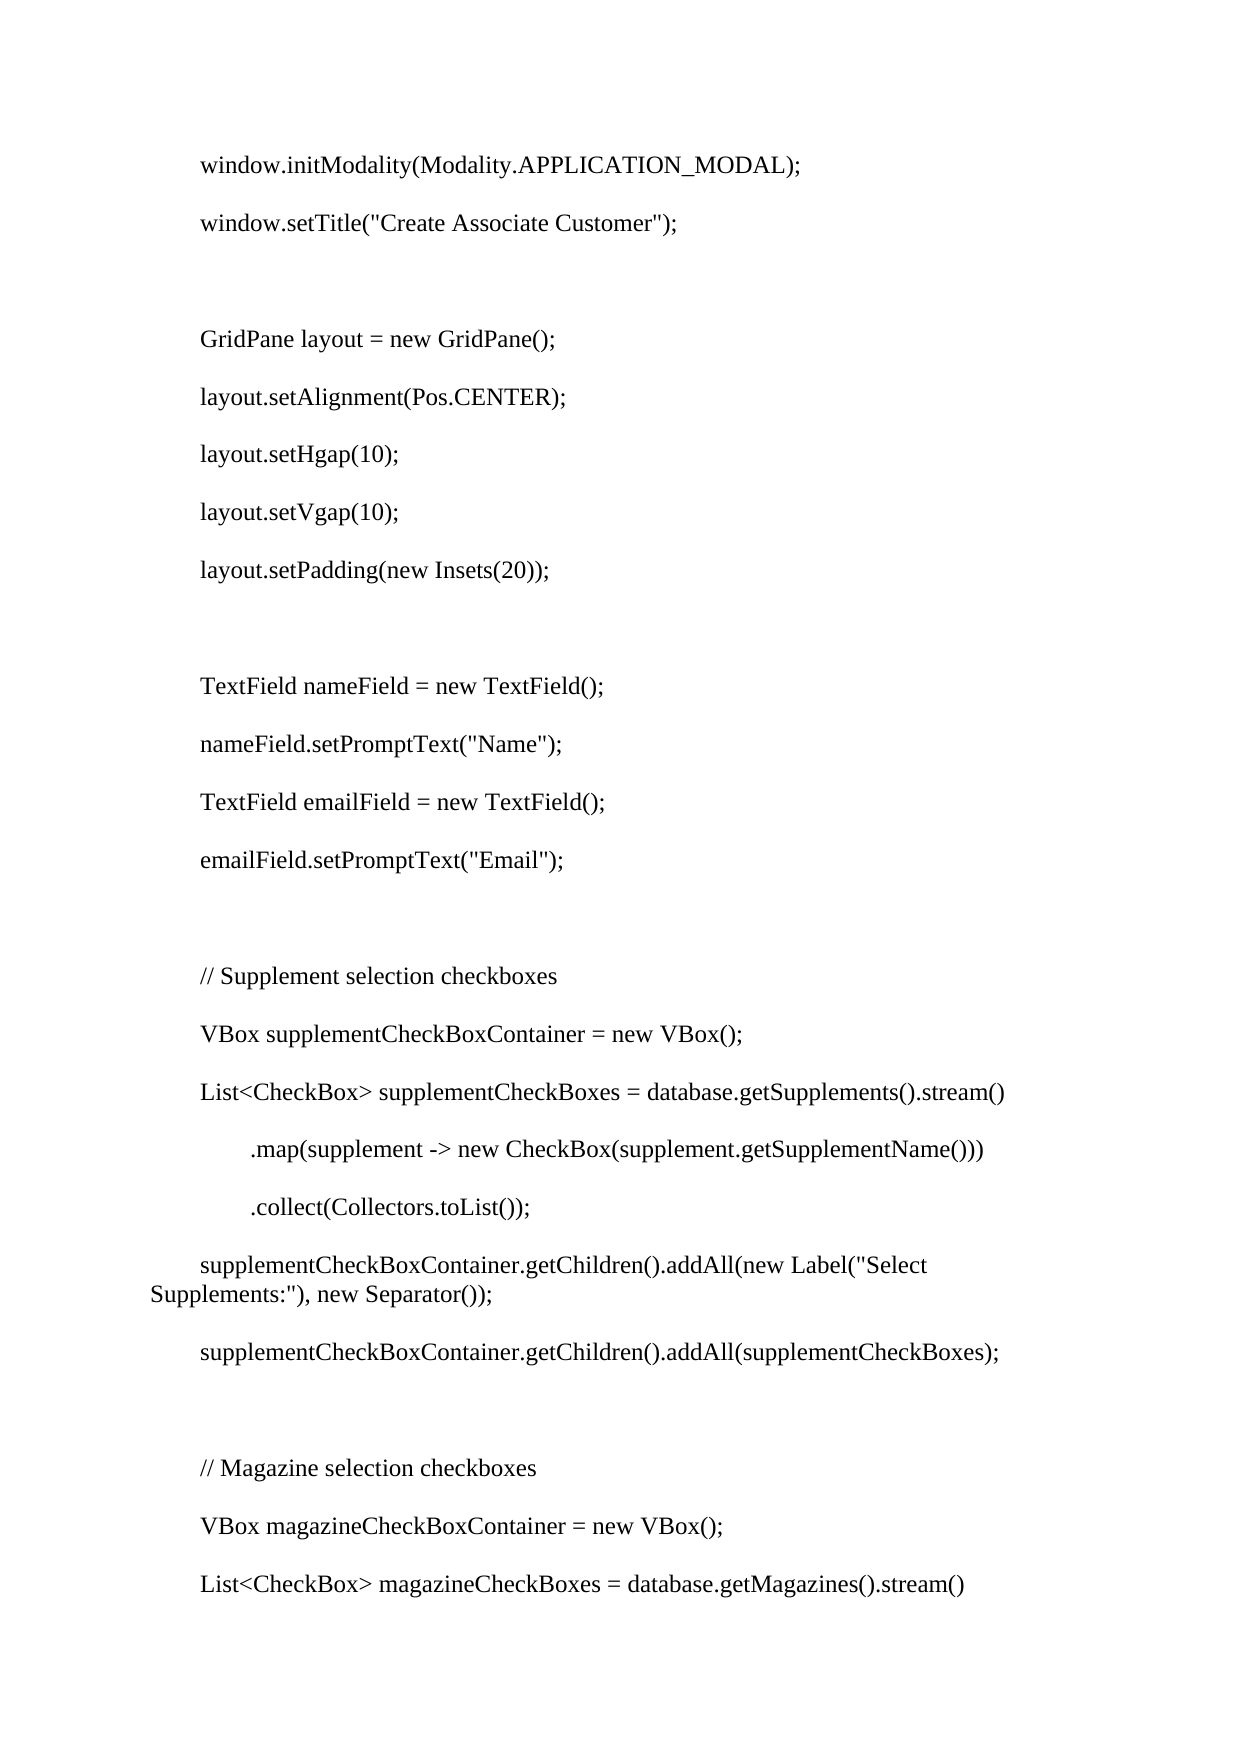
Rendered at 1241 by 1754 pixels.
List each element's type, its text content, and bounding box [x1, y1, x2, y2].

text emailField.setPromptText("Email"); [150, 845, 1090, 874]
text // Supplement selection checkboxes [150, 961, 1090, 989]
text TextField emailField = new TextField(); [150, 787, 1090, 816]
text supplementCheckBoxContainer.getChildren().addAll(new Label("Select Supplements:"), new Separator()); [150, 1250, 1090, 1308]
text VBox magazineCheckBoxContainer = new VBox(); [150, 1511, 1090, 1539]
text window.setTitle("Create Associate Customer"); [150, 208, 1090, 237]
text List<CheckBox> magazineCheckBoxes = database.getMagazines().stream() [150, 1569, 1090, 1597]
text layout.setVgap(10); [150, 497, 1090, 526]
text layout.setHgap(10); [150, 439, 1090, 468]
text VBox supplementCheckBoxContainer = new VBox(); [150, 1019, 1090, 1047]
text window.initModality(Modality.APPLICATION_MODAL); [150, 150, 1090, 179]
text TextField nameField = new TextField(); [150, 671, 1090, 700]
text supplementCheckBoxContainer.getChildren().addAll(supplementCheckBoxes); [150, 1337, 1090, 1366]
text // Magazine selection checkboxes [150, 1453, 1090, 1482]
text List<CheckBox> supplementCheckBoxes = database.getSupplements().stream() [150, 1077, 1090, 1105]
text .map(supplement -> new CheckBox(supplement.getSupplementName())) [150, 1134, 1090, 1163]
text layout.setAlignment(Pos.CENTER); [150, 382, 1090, 410]
text nameField.setPromptText("Name"); [150, 729, 1090, 758]
text GridPane layout = new GridPane(); [150, 324, 1090, 352]
text layout.setPadding(new Insets(20)); [150, 555, 1090, 584]
text .collect(Collectors.toList()); [150, 1192, 1090, 1221]
